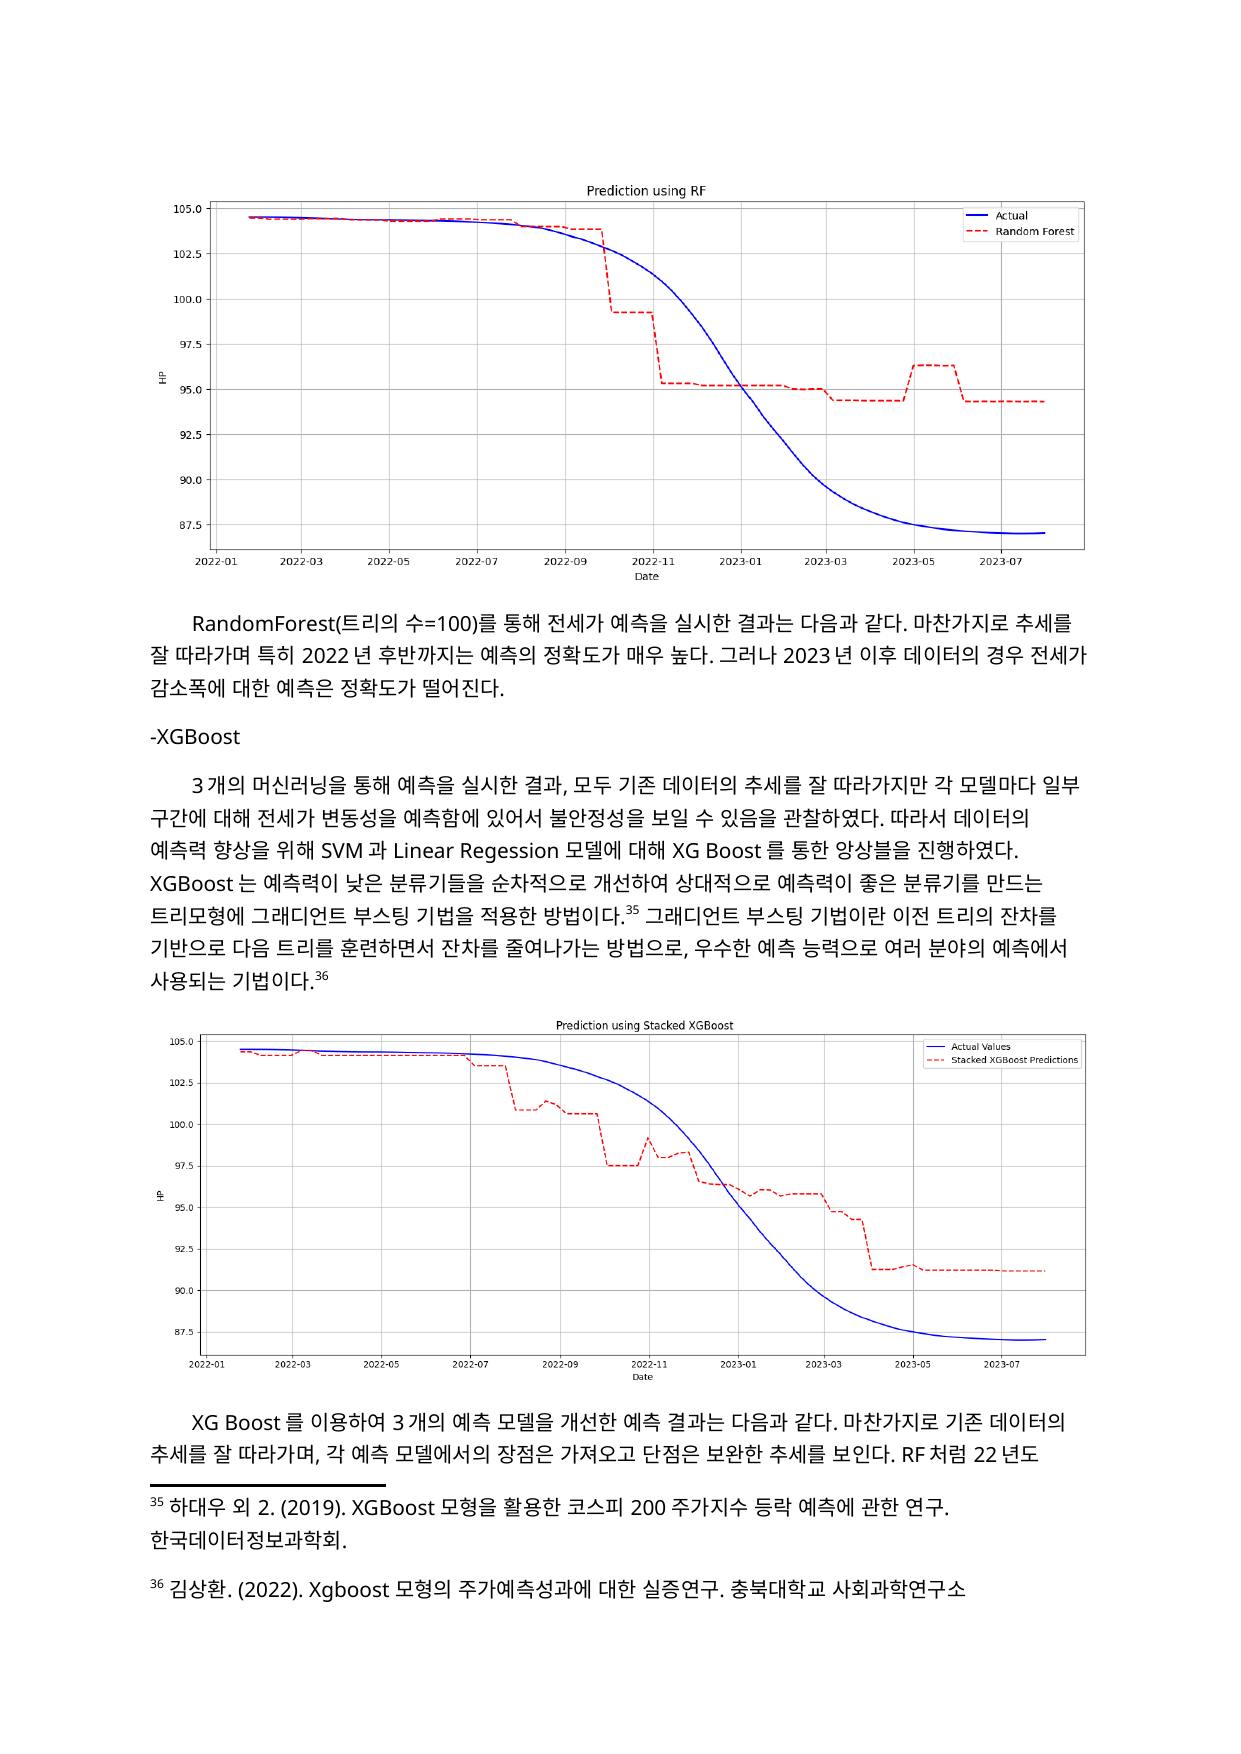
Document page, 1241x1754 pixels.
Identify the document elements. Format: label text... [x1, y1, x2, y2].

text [150, 1406, 1090, 1469]
picture [150, 1014, 1091, 1388]
text RandomForest(트리의 수=100)를 통해 전세가 예측을 실시한 결과는 다음과 같다. 마찬가지로 추세를 잘 따라가며 특히 2022년 후반까지는 예측의 정확도가 매우 높다. 그러나 2023년 이후 데이터의 경우 전세가 감소폭에 대한 예측은 정확도가 떨어진다. [150, 607, 1090, 703]
text -XGBoost [150, 722, 1090, 750]
picture [150, 177, 1091, 589]
text 3개의 머신러닝을 통해 예측을 실시한 결과, 모두 기존 데이터의 추세를 잘 따라가지만 각 모델마다 일부 구간에 대해 전세가 변동성을 예측함에 있어서 불안정성을 보일 수 있음을 관찰하였다. 따라서 데이터의 예측력 향상을 위해 SVM과 Linear Regession 모델에 대해 XG Boost를 통한 앙상블을 진행하였다. XGBoost는 예측력이 낮은 분류기들을 순차적으로 개선하여 상대적으로 예측력이 좋은 분류기를 만드는 트리모형에 그래디언트 부스팅 기법을 적용한 방법이다. 그래디언트 부스팅 기법이란 이전 트리의 잔차를 기반으로 다음 트리를 훈련하면서 잔차를 줄여나가는 방법으로, 우수한 예측 능력으로 여러 분야의 예측에서 사용되는 기법이다. [150, 769, 1090, 996]
